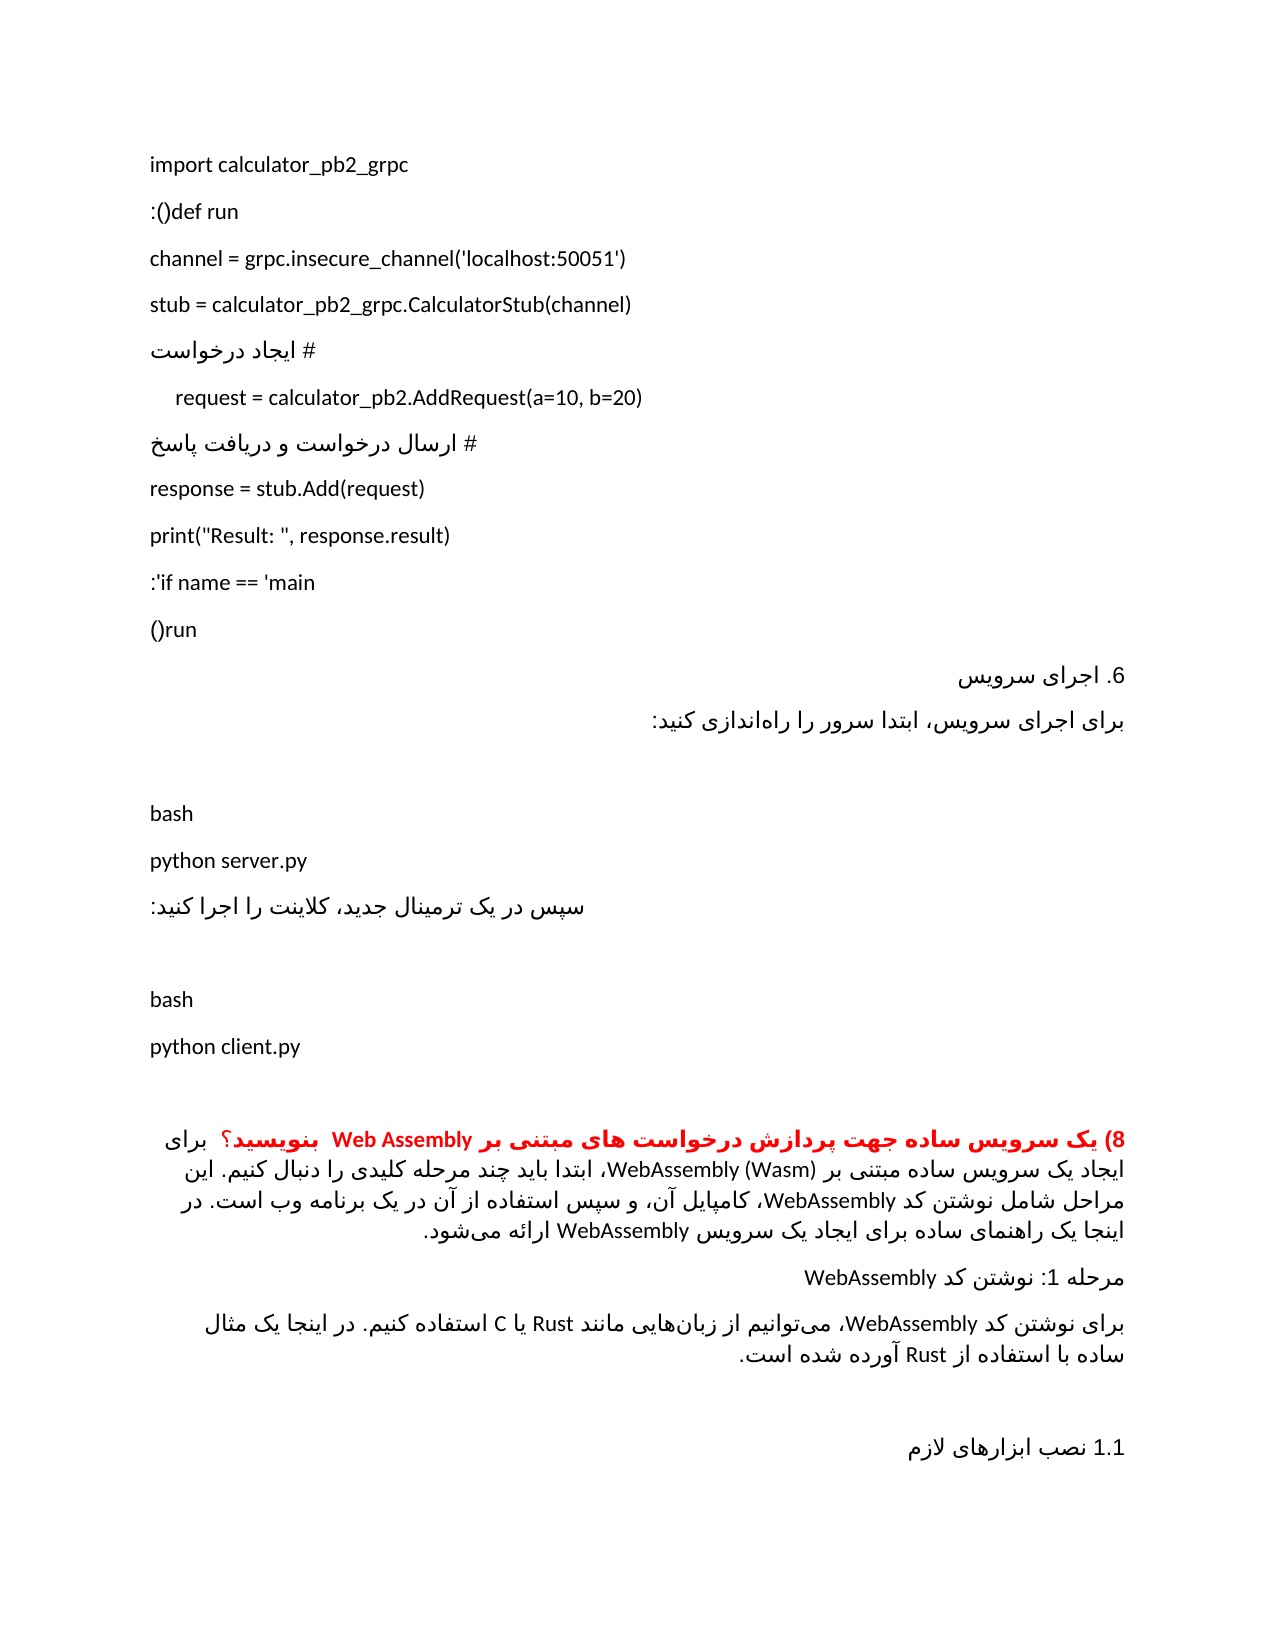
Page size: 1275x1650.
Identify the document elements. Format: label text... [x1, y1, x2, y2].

text # ایجاد درخواست [150, 337, 1125, 364]
text python client.py [150, 1032, 1125, 1060]
text مرحله 1: نوشتن کد WebAssembly [150, 1263, 1125, 1291]
text request = calculator_pb2.AddRequest(a=10, b=20) [150, 383, 1125, 411]
text 6. اجرای سرویس [150, 662, 1125, 688]
text برای نوشتن کد WebAssembly، می‌توانیم از زبان‌هایی مانند Rust یا C استفاده کنیم. در اینجا یک مثال ساده با استفاده از Rust آورده شده است. [150, 1309, 1125, 1368]
text bash [150, 985, 1125, 1013]
text 8) یک سرویس ساده جهت پردازش درخواست های مبتنی بر Web Assembly بنویسید؟ برای ایجاد یک سرویس ساده مبتنی بر WebAssembly (Wasm)، ابتدا باید چند مرحله کلیدی را دنبال کنیم. این مراحل شامل نوشتن کد WebAssembly، کامپایل آن، و سپس استفاده از آن در یک برنامه وب است. در اینجا یک راهنمای ساده برای ایجاد یک سرویس WebAssembly ارائه می‌شود. [150, 1126, 1125, 1244]
text run() [150, 615, 1125, 643]
text python server.py [150, 846, 1125, 874]
text bash [150, 799, 1125, 827]
text response = stub.Add(request) [150, 474, 1125, 503]
text 1.1 نصب ابزارهای لازم [150, 1433, 1125, 1460]
text print("Result: ", response.result) [150, 521, 1125, 549]
text سپس در یک ترمینال جدید، کلاینت را اجرا کنید: [150, 893, 1125, 919]
text def run(): [150, 197, 1125, 225]
text if name == 'main': [150, 568, 1125, 596]
text channel = grpc.insecure_channel('localhost:50051') [150, 244, 1125, 272]
text # ارسال درخواست و دریافت پاسخ [150, 429, 1125, 456]
text import calculator_pb2_grpc [150, 150, 1125, 178]
text برای اجرای سرویس، ابتدا سرور را راه‌اندازی کنید: [150, 707, 1125, 733]
text stub = calculator_pb2_grpc.CalculatorStub(channel) [150, 291, 1125, 319]
